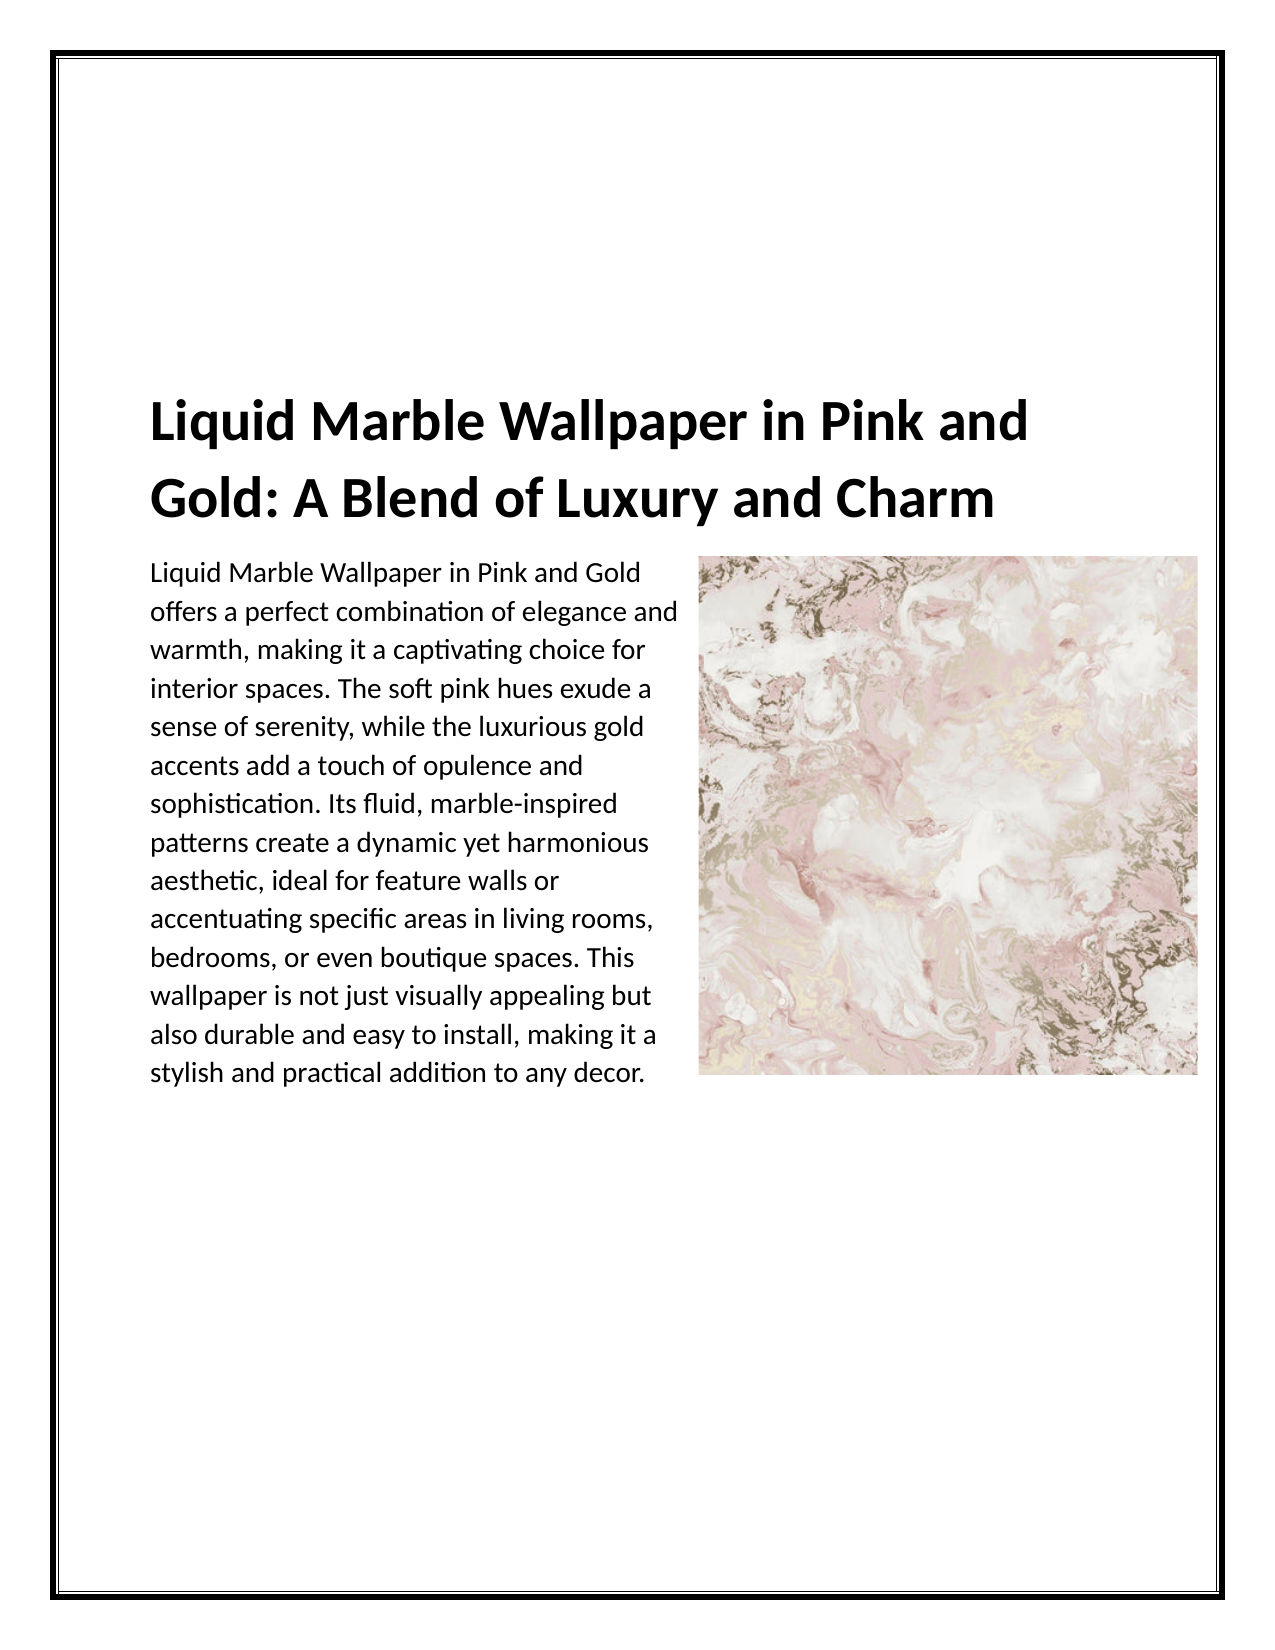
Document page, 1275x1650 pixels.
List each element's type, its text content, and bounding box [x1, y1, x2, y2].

text Liquid Marble Wallpaper in Pink and Gold: A Blend of Luxury and Charm [150, 384, 1125, 532]
picture [698, 556, 1198, 1075]
